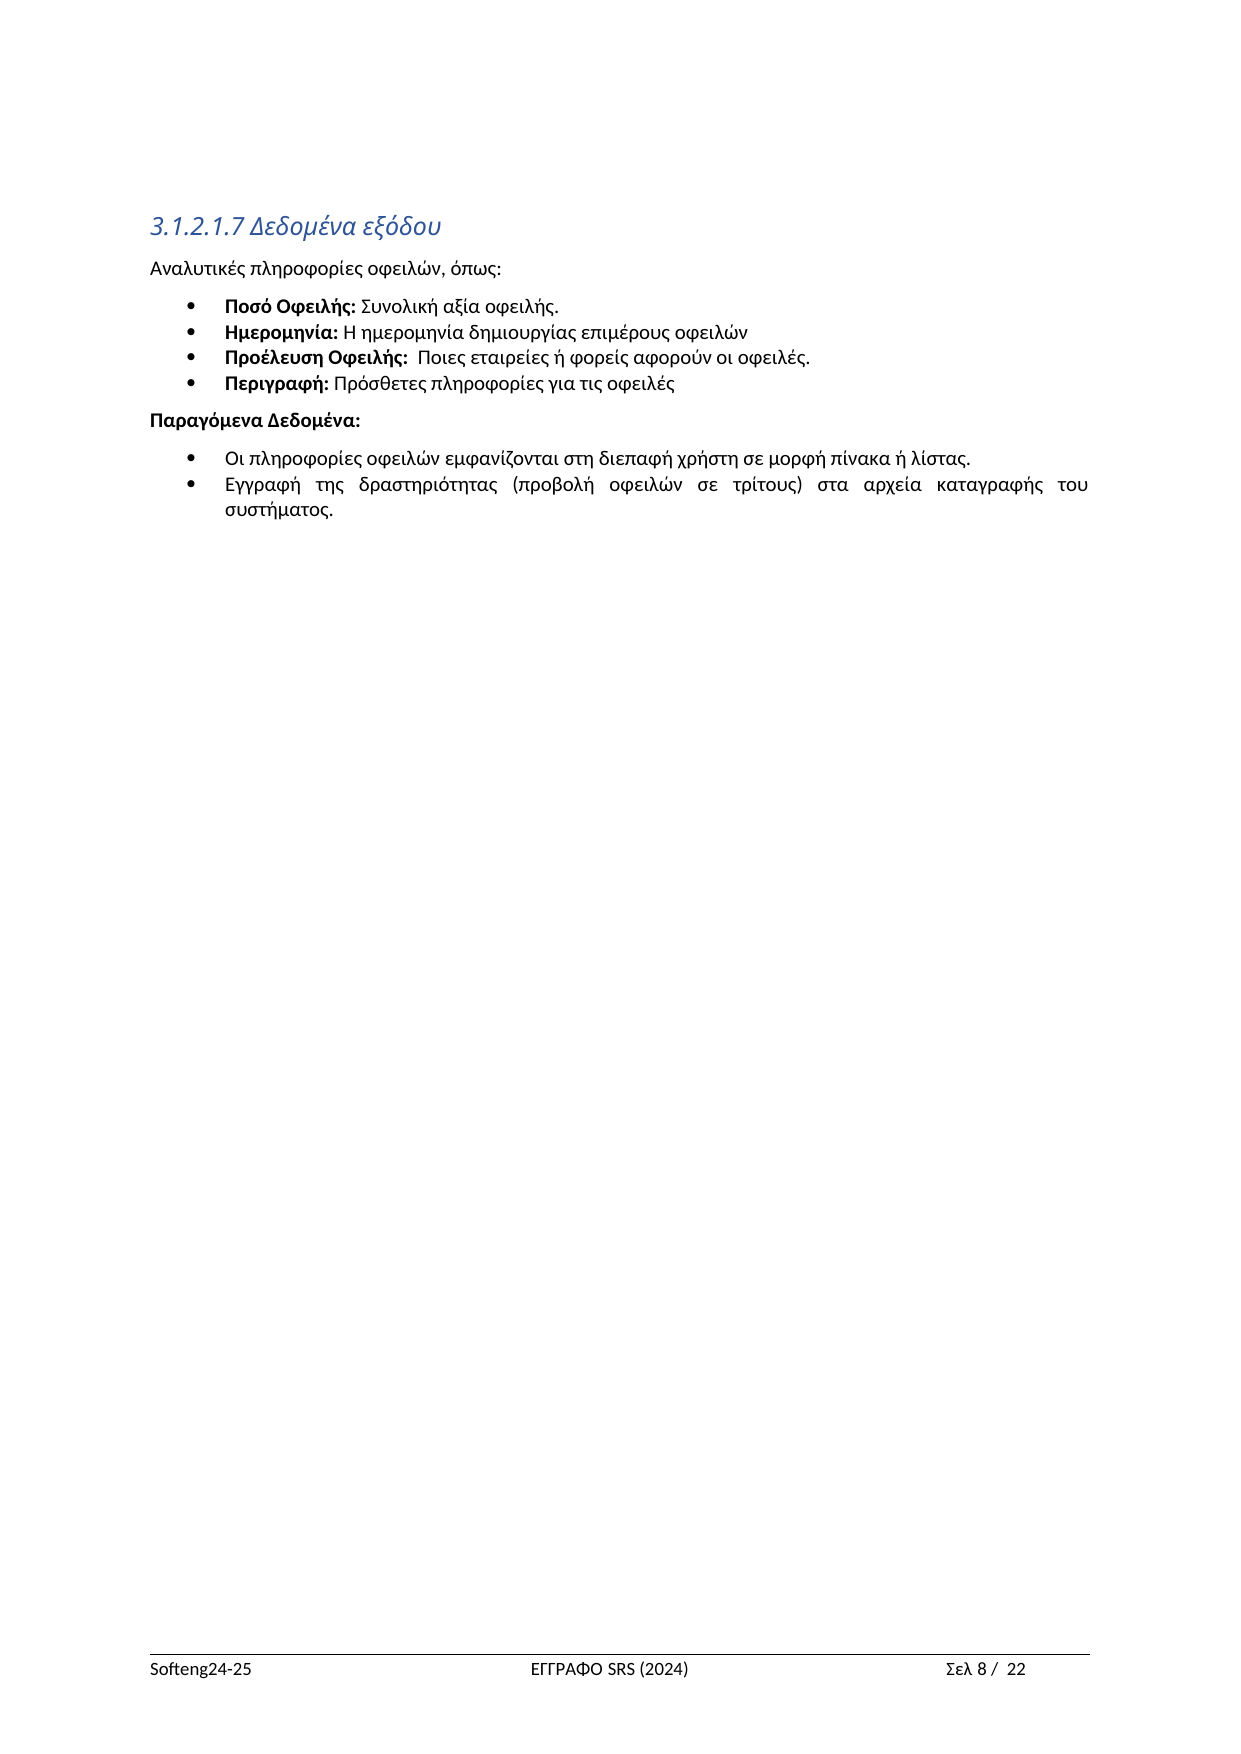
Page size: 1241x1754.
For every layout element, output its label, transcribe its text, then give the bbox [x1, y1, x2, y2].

list Ποσό Οφειλής: Συνολική αξία οφειλής. [187, 293, 1090, 319]
list Ημερομηνία: Η ημερομηνία δημιουργίας επιμέρους οφειλών [187, 319, 1090, 344]
list Εγγραφή της δραστηριότητας (προβολή οφειλών σε τρίτους) στα αρχεία καταγραφής του συστήματος. [187, 471, 1090, 522]
text Αναλυτικές πληροφορίες οφειλών, όπως: [150, 256, 1090, 281]
text Παραγόμενα Δεδομένα: [150, 408, 1090, 433]
text 3.1.2.1.7 Δεδομένα εξόδου [150, 209, 1090, 243]
list Προέλευση Οφειλής: Ποιες εταιρείες ή φορείς αφορούν οι οφειλές. [187, 344, 1090, 370]
list Οι πληροφορίες οφειλών εμφανίζονται στη διεπαφή χρήστη σε μορφή πίνακα ή λίστας. [187, 446, 1090, 471]
list Περιγραφή: Πρόσθετες πληροφορίες για τις οφειλές [187, 370, 1090, 395]
